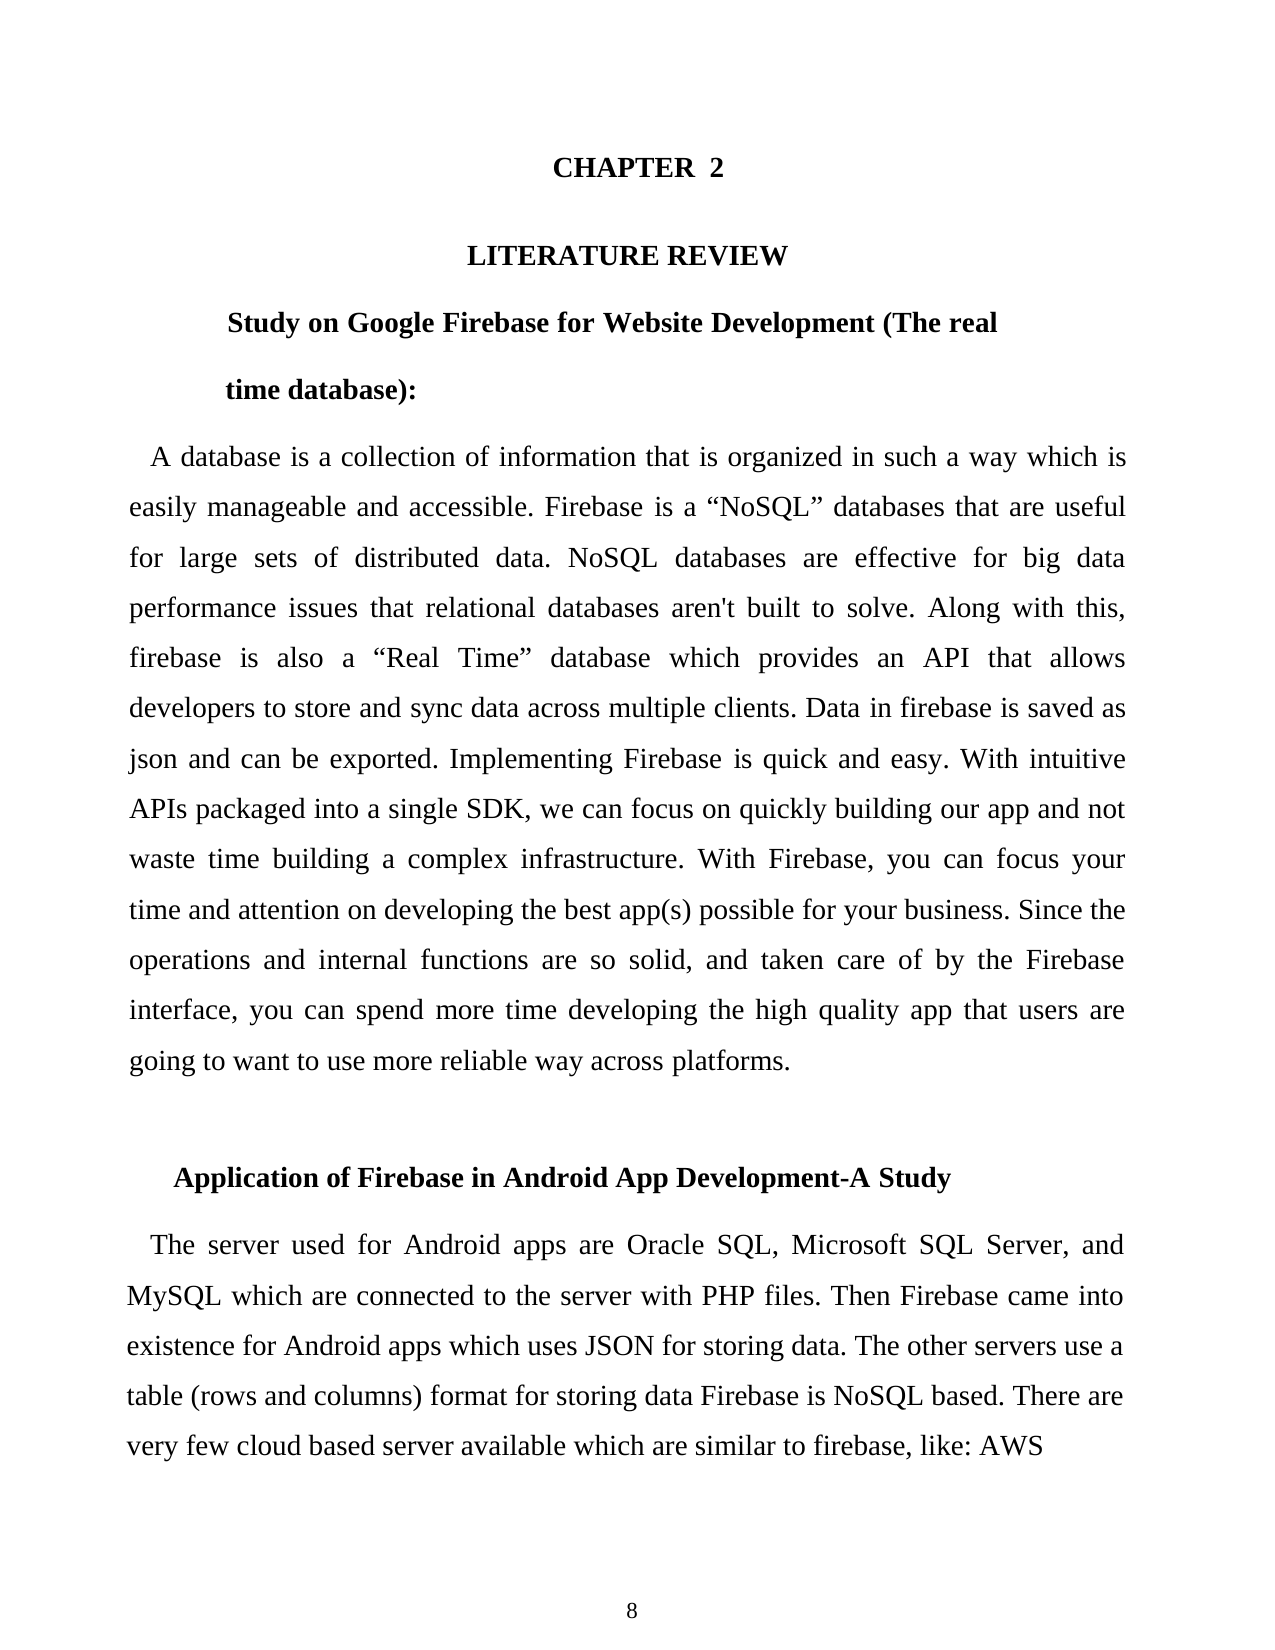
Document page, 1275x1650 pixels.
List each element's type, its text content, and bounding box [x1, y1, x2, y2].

text The server used for Android apps are Oracle SQL, Microsoft SQL Server, and MySQL which are connected to the server with PHP files. Then Firebase came into existence for Android apps which uses JSON for storing data. The other servers use a table (rows and columns) format for storing data Firebase is NoSQL based. There are very few cloud based server available which are similar to firebase, like: AWS [126, 1227, 1125, 1462]
text LITERATURE REVIEW [330, 238, 925, 271]
text A database is a collection of information that is organized in such a way which is easily manageable and accessible. Firebase is a “NoSQL” databases that are useful for large sets of distributed data. NoSQL databases are effective for big data performance issues that relational databases aren't built to solve. Along with this, firebase is also a “Real Time” database which provides an API that allows developers to store and sync data across multiple clients. Data in firebase is saved as json and can be exported. Implementing Firebase is quick and easy. With intuitive APIs packaged into a single SDK, we can focus on quickly building our app and not waste time building a complex infrastructure. With Firebase, you can focus your time and attention on developing the best app(s) possible for your business. Since the operations and internal functions are so solid, and taken care of by the Firebase interface, you can spend more time developing the high quality app that users are going to want to use more reliable way across platforms. [129, 439, 1127, 1076]
list Study on Google Firebase for Website Development (The real time database): [225, 305, 998, 406]
subtitle Application of Firebase in Android App Development-A Study [129, 1160, 1275, 1194]
subtitle CHAPTER 2 [330, 150, 946, 183]
